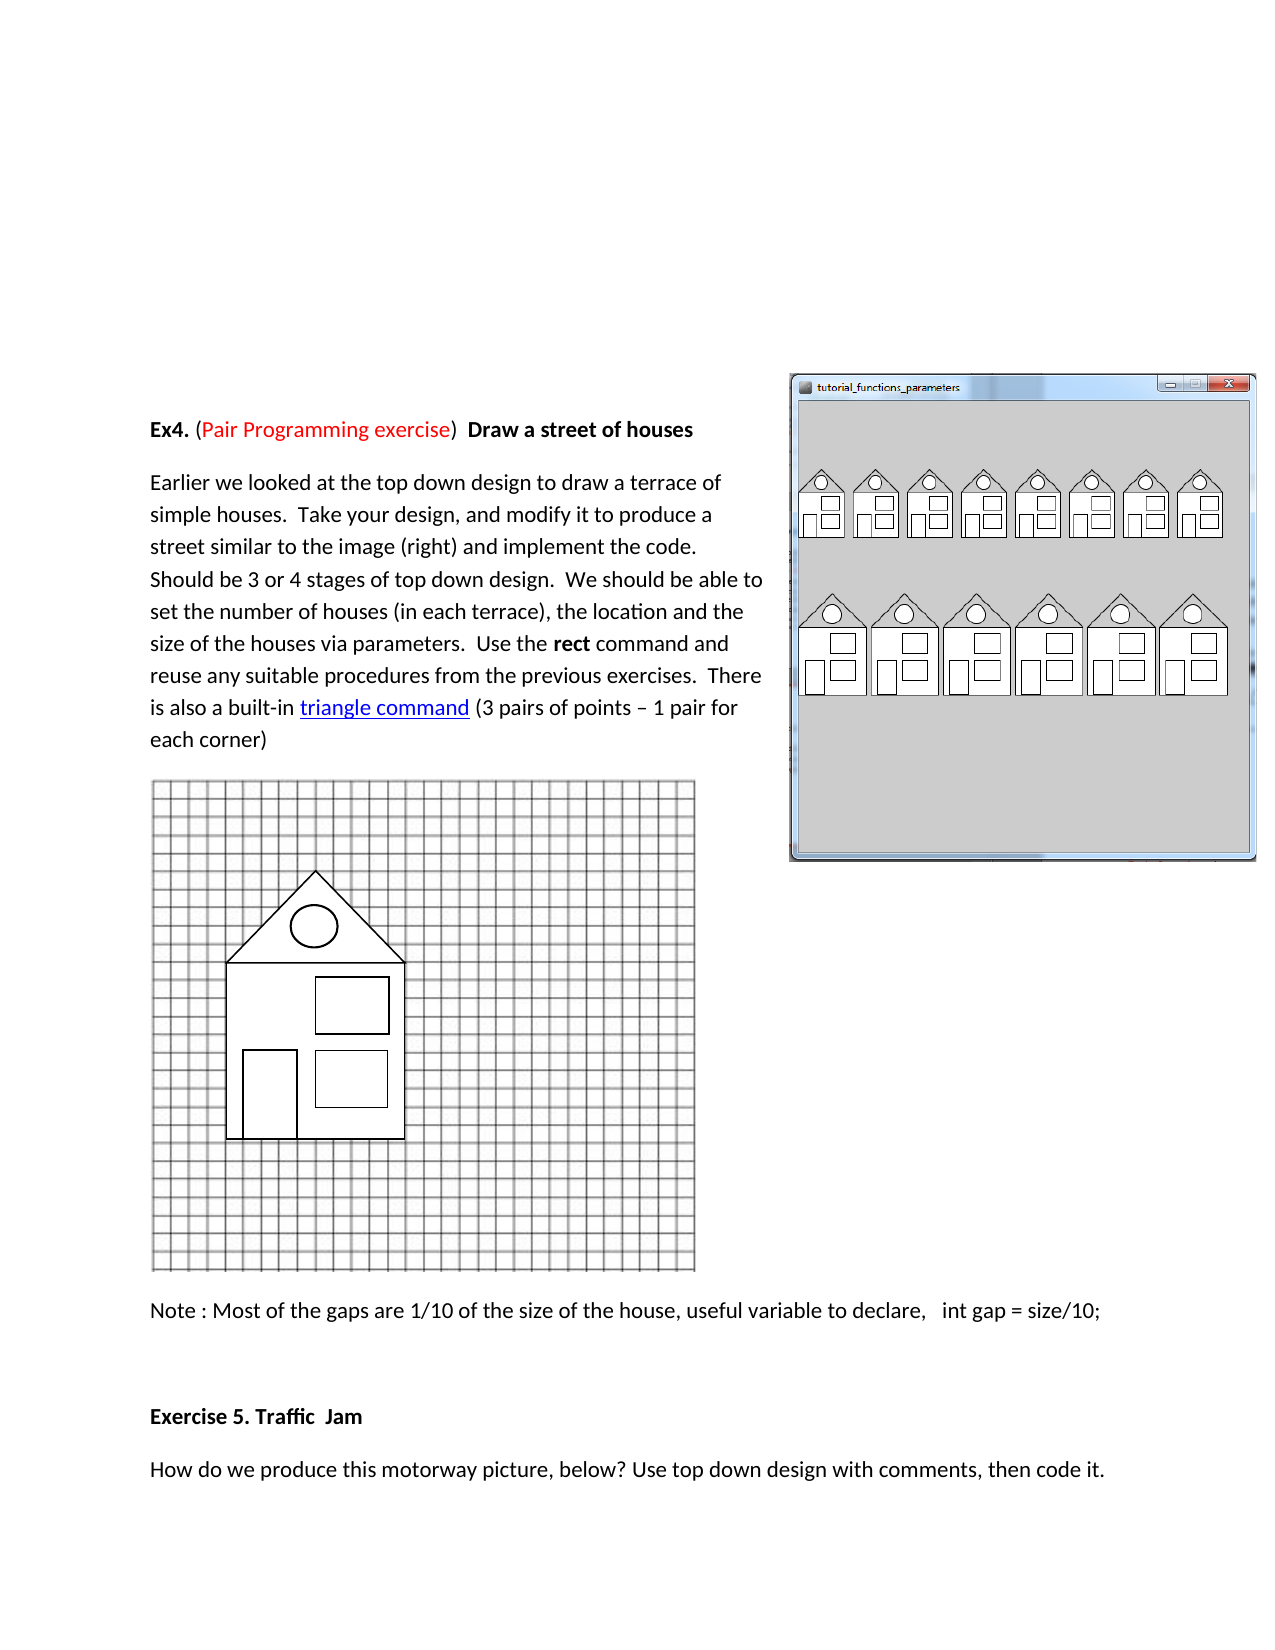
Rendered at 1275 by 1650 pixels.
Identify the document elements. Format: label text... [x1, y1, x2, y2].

text Ex4. (Pair Programming exercise) Draw a street of houses [150, 415, 789, 443]
text Earlier we looked at the top down design to draw a terrace of simple houses. Take your design, and modify it to produce a street similar to the image (right) and implement the code. Should be 3 or 4 stages of top down design. We should be able to set the number of houses (in each terrace), the location and the size of the houses via parameters. Use the rect command and reuse any suitable procedures from the previous exercises. There is also a built-in triangle command (3 pairs of points – 1 pair for each corner) [150, 468, 789, 754]
picture [789, 373, 1257, 862]
text How do we produce this motorway picture, below? Use top down design with comments, then code it. [150, 1455, 1125, 1483]
text Exercise 5. Traffic Jam [150, 1402, 1125, 1430]
text Note : Most of the gaps are 1/10 of the size of the house, useful variable to declare, int gap = size/10; [150, 1296, 1125, 1324]
picture [150, 778, 697, 1272]
